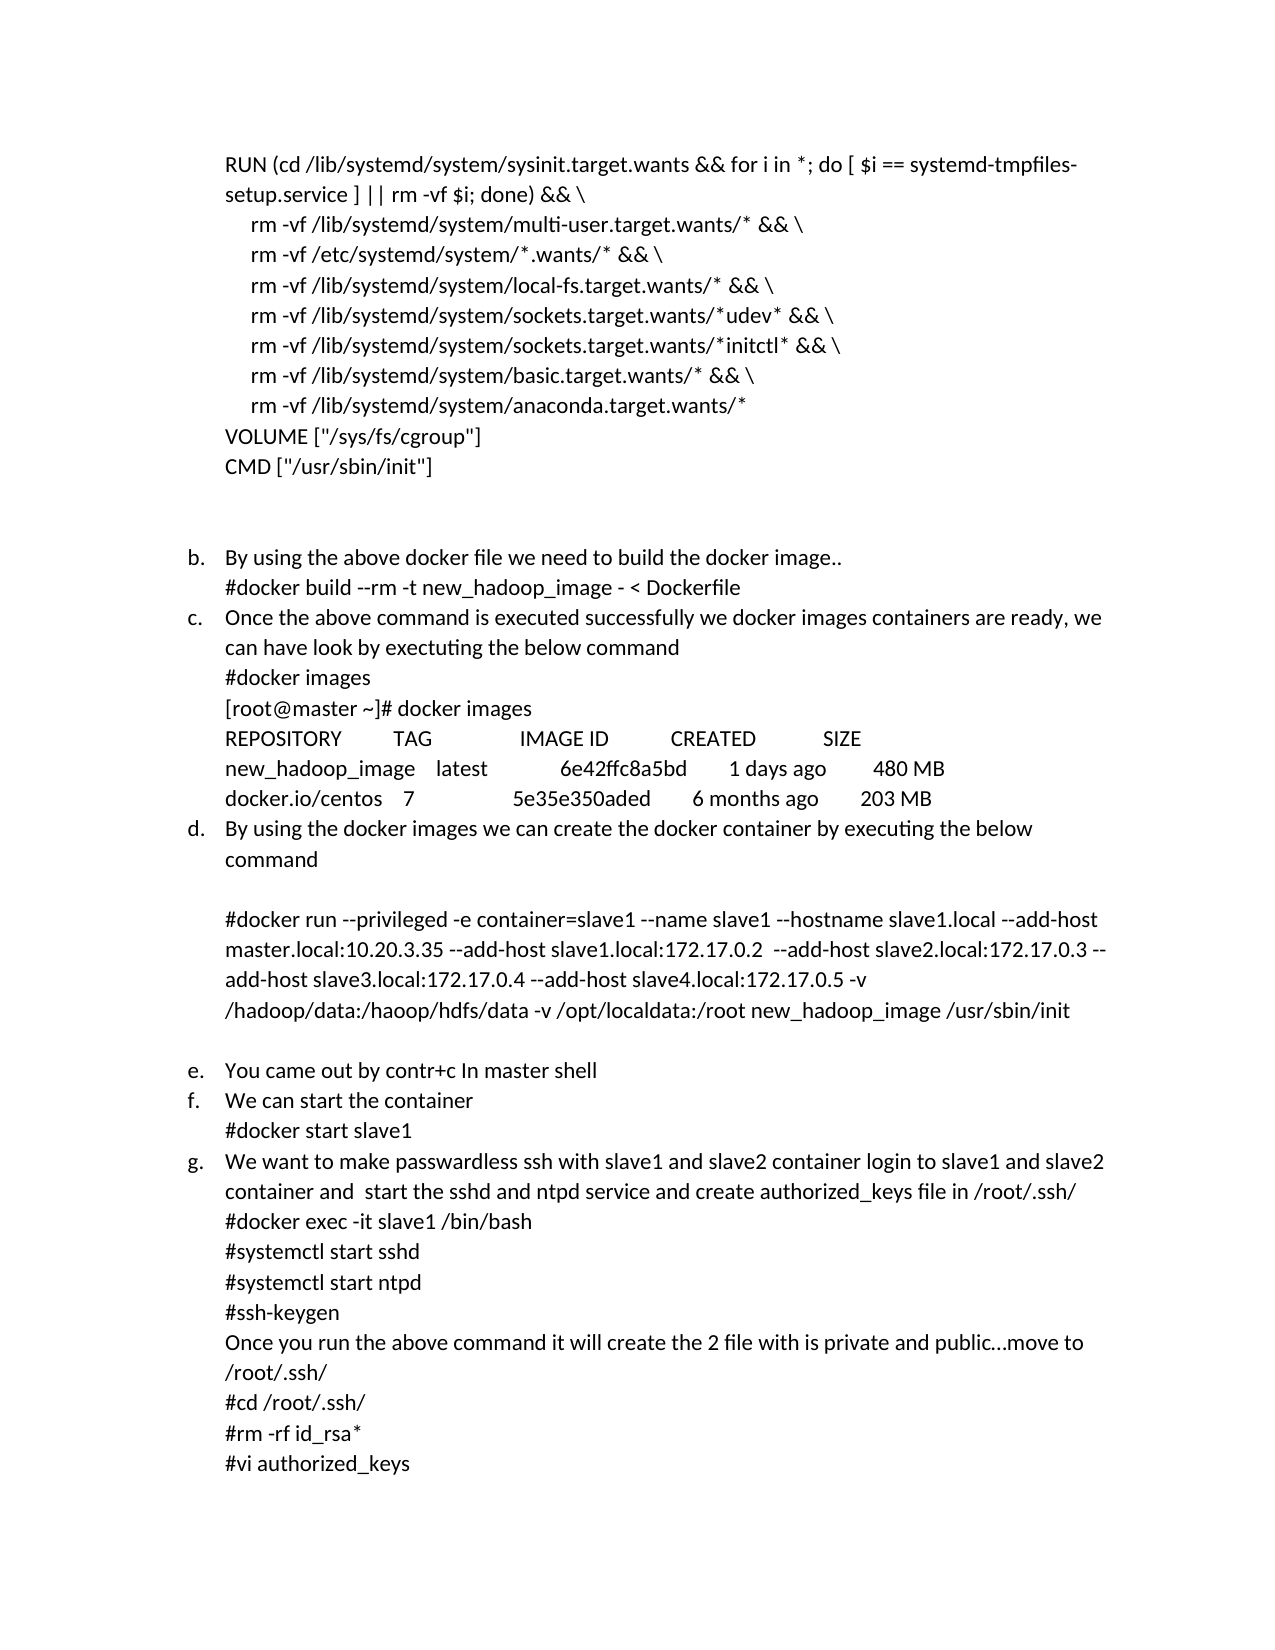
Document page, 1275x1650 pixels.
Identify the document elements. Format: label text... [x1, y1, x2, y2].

list rm -vf /lib/systemd/system/sockets.target.wants/*initctl* && \ [225, 331, 1125, 359]
list CMD ["/usr/sbin/init"] [225, 452, 1125, 480]
list #docker run --privileged -e container=slave1 --name slave1 --hostname slave1.local --add-host master.local:10.20.3.35 --add-host slave1.local:172.17.0.2 --add-host slave2.local:172.17.0.3 --add-host slave3.local:172.17.0.4 --add-host slave4.local:172.17.0.5 -v /hadoop/data:/haoop/hdfs/data -v /opt/localdata:/root new_hadoop_image /usr/sbin/init [225, 905, 1125, 1024]
list [root@master ~]# docker images [225, 694, 1125, 722]
list rm -vf /lib/systemd/system/basic.target.wants/* && \ [225, 361, 1125, 389]
list We can start the container [187, 1086, 1125, 1114]
list rm -vf /lib/systemd/system/multi-user.target.wants/* && \ [225, 210, 1125, 238]
list Once the above command is executed successfully we docker images containers are ready, we can have look by exectuting the below command [187, 603, 1125, 661]
list By using the docker images we can create the docker container by executing the below command [187, 814, 1125, 873]
list #cd /root/.ssh/ [225, 1388, 1125, 1417]
list #rm -rf id_rsa* [225, 1419, 1125, 1447]
list #vi authorized_keys [225, 1449, 1125, 1477]
list VOLUME ["/sys/fs/cgroup"] [225, 422, 1125, 450]
list rm -vf /lib/systemd/system/local-fs.target.wants/* && \ [225, 271, 1125, 299]
list By using the above docker file we need to build the docker image.. [187, 543, 1125, 571]
list #docker images [225, 663, 1125, 692]
list #docker start slave1 [225, 1117, 1125, 1145]
list rm -vf /etc/systemd/system/*.wants/* && \ [225, 241, 1125, 269]
list docker.io/centos 7 5e35e350aded 6 months ago 203 MB [225, 784, 1125, 812]
list #docker build --rm -t new_hadoop_image - < Dockerfile [225, 573, 1125, 601]
list rm -vf /lib/systemd/system/sockets.target.wants/*udev* && \ [225, 301, 1125, 329]
list We want to make passwardless ssh with slave1 and slave2 container login to slave1 and slave2 container and start the sshd and ntpd service and create authorized_keys file in /root/.ssh/ [187, 1147, 1125, 1205]
list REPOSITORY TAG IMAGE ID CREATED SIZE [225, 724, 1125, 752]
list You came out by contr+c In master shell [187, 1056, 1125, 1084]
list #systemctl start sshd [225, 1237, 1125, 1266]
list rm -vf /lib/systemd/system/anaconda.target.wants/* [225, 392, 1125, 420]
list new_hadoop_image latest 6e42ffc8a5bd 1 days ago 480 MB [225, 754, 1125, 782]
list #systemctl start ntpd [225, 1268, 1125, 1296]
list RUN (cd /lib/systemd/system/sysinit.target.wants && for i in *; do [ $i == systemd-tmpfiles-setup.service ] || rm -vf $i; done) && \ [225, 150, 1125, 208]
list Once you run the above command it will create the 2 file with is private and public…move to /root/.ssh/ [225, 1328, 1125, 1386]
list #ssh-keygen [225, 1298, 1125, 1326]
list #docker exec -it slave1 /bin/bash [225, 1207, 1125, 1235]
